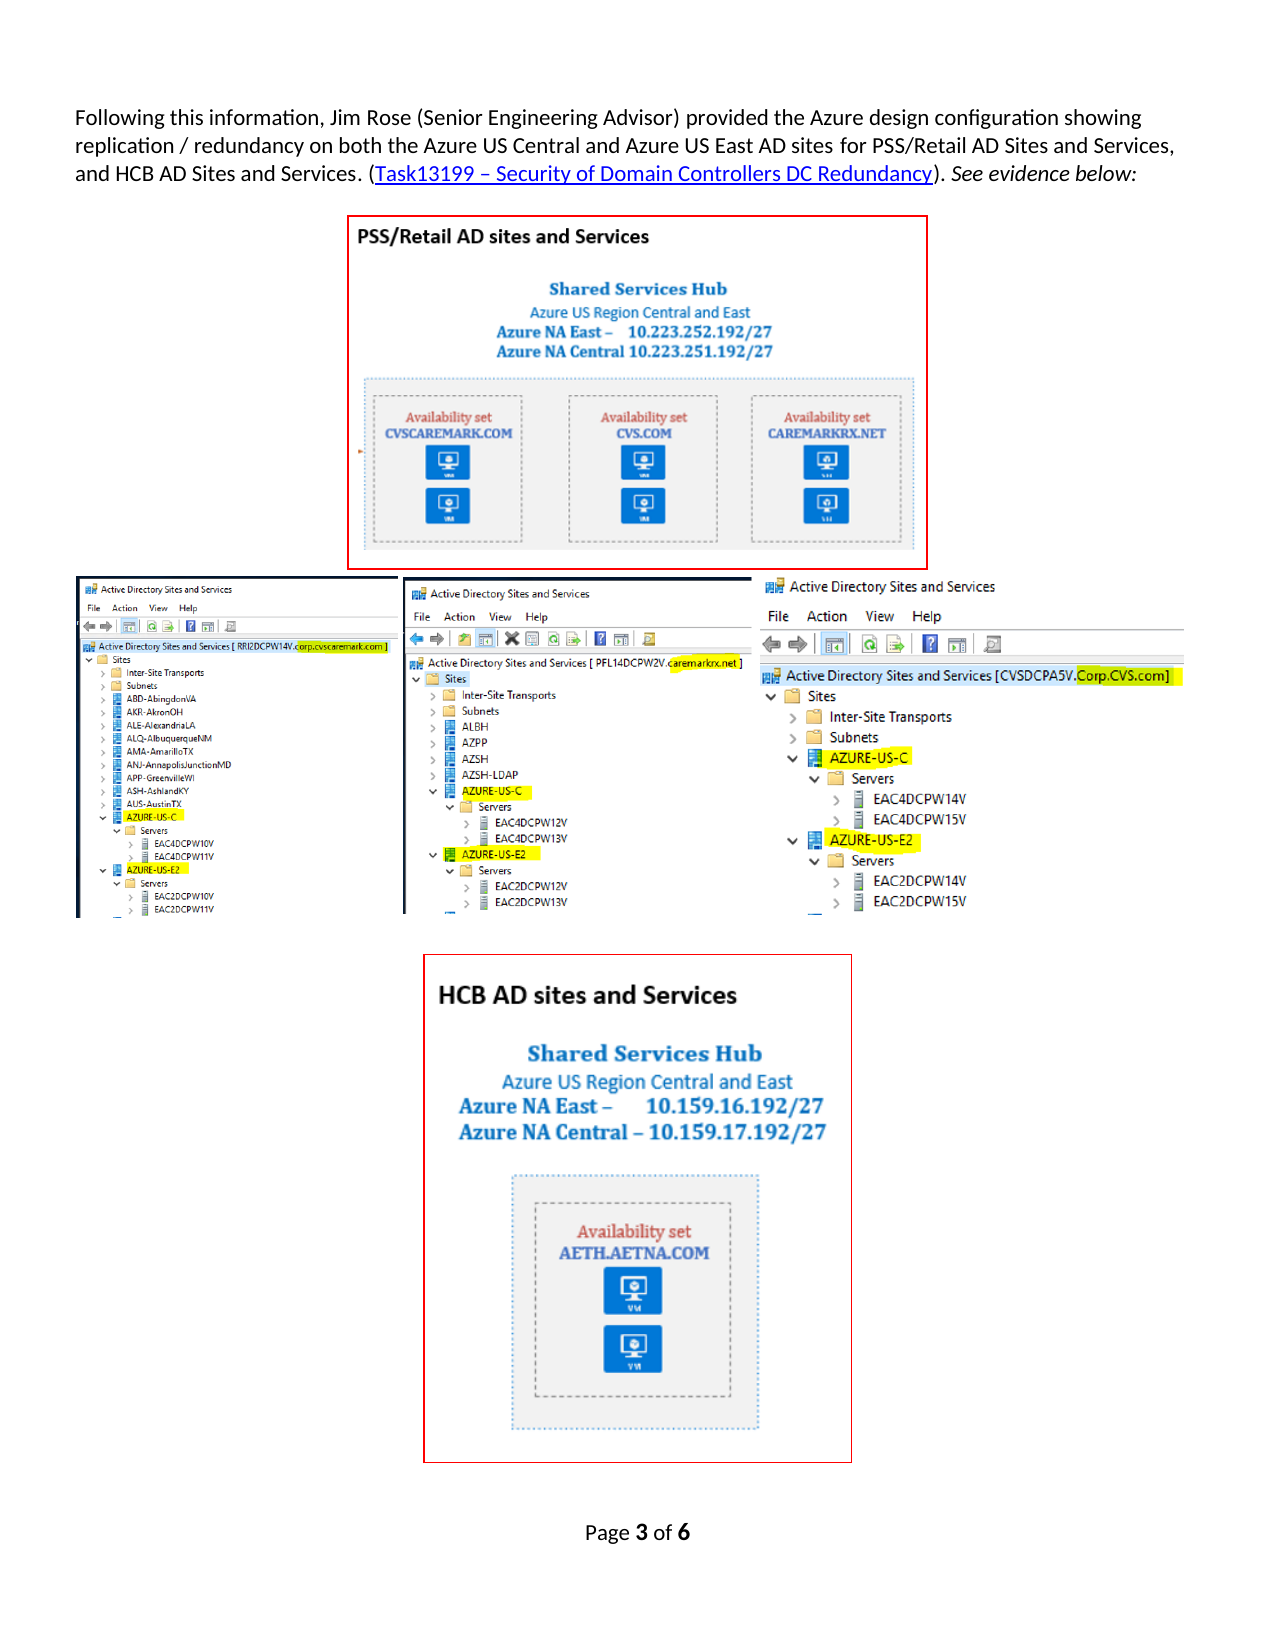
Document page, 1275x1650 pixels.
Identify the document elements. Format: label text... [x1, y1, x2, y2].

picture [349, 217, 926, 568]
picture [75, 570, 1192, 926]
text Following this information, Jim Rose (Senior Engineering Advisor) provided the Azure design configuration showing replication / redundancy on both the Azure US Central and Azure US East AD sites for PSS/Retail AD Sites and Services, and HCB AD Sites and Services. (Task13199 – Security of Domain Controllers DC Redundancy). See evidence below: [75, 103, 1200, 187]
picture [425, 955, 851, 1462]
